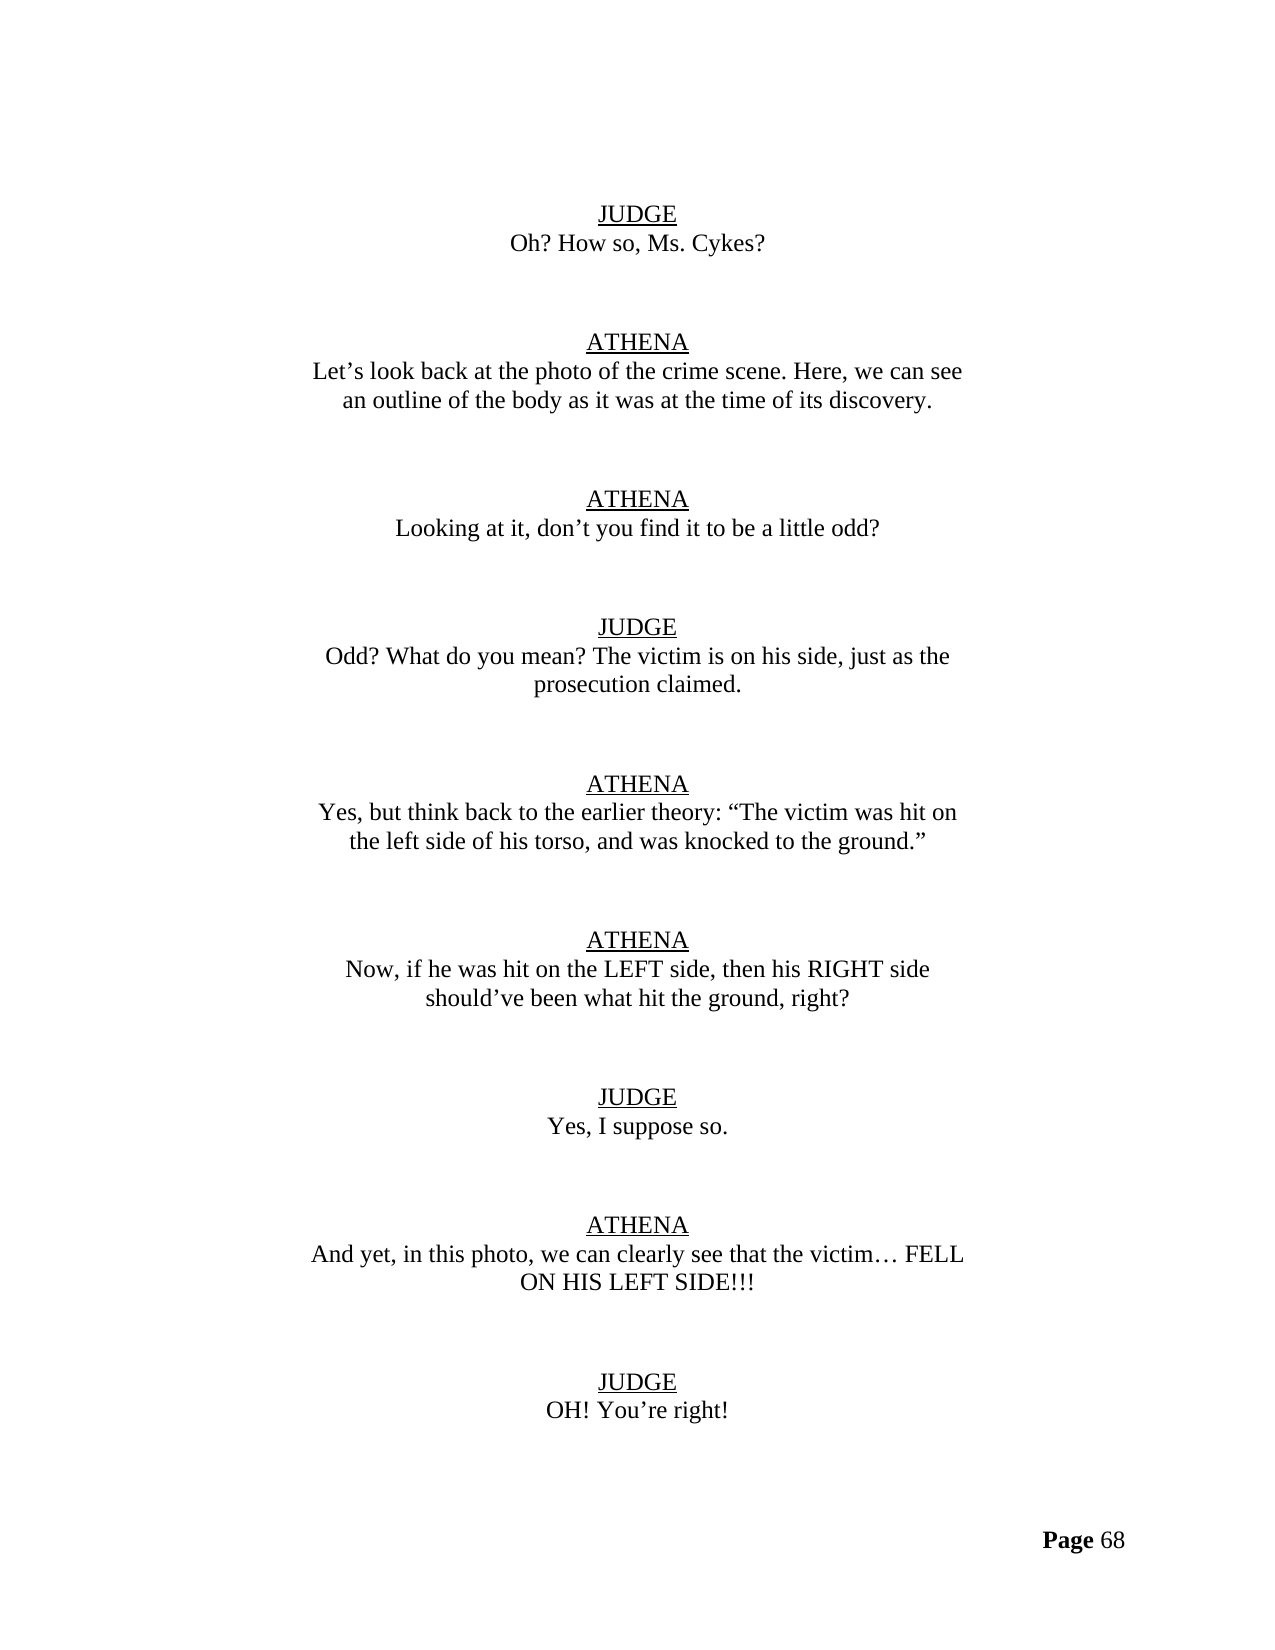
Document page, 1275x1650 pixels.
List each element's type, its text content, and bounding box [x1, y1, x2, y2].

text ATHENA Now, if he was hit on the LEFT side, then his RIGHT side should’ve been what hit the ground, right? [300, 925, 975, 1012]
text JUDGE Yes, I suppose so. [300, 1082, 975, 1139]
text ATHENA And yet, in this photo, we can clearly see that the victim… FELL ON HIS LEFT SIDE!!! [300, 1210, 975, 1296]
text ATHENA Let’s look back at the photo of the crime scene. Here, we can see an outline of the body as it was at the time of its discovery. [300, 327, 975, 414]
text JUDGE Oh? How so, Ms. Cykes? [300, 199, 975, 257]
text JUDGE Odd? What do you mean? The victim is on his side, just as the prosecution claimed. [300, 612, 975, 698]
text ATHENA Looking at it, don’t you find it to be a little odd? [300, 484, 975, 542]
text ATHENA Yes, but think back to the earlier theory: “The victim was hit on the left side of his torso, and was knocked to the ground.” [300, 769, 975, 855]
text JUDGE OH! You’re right! [300, 1367, 975, 1424]
